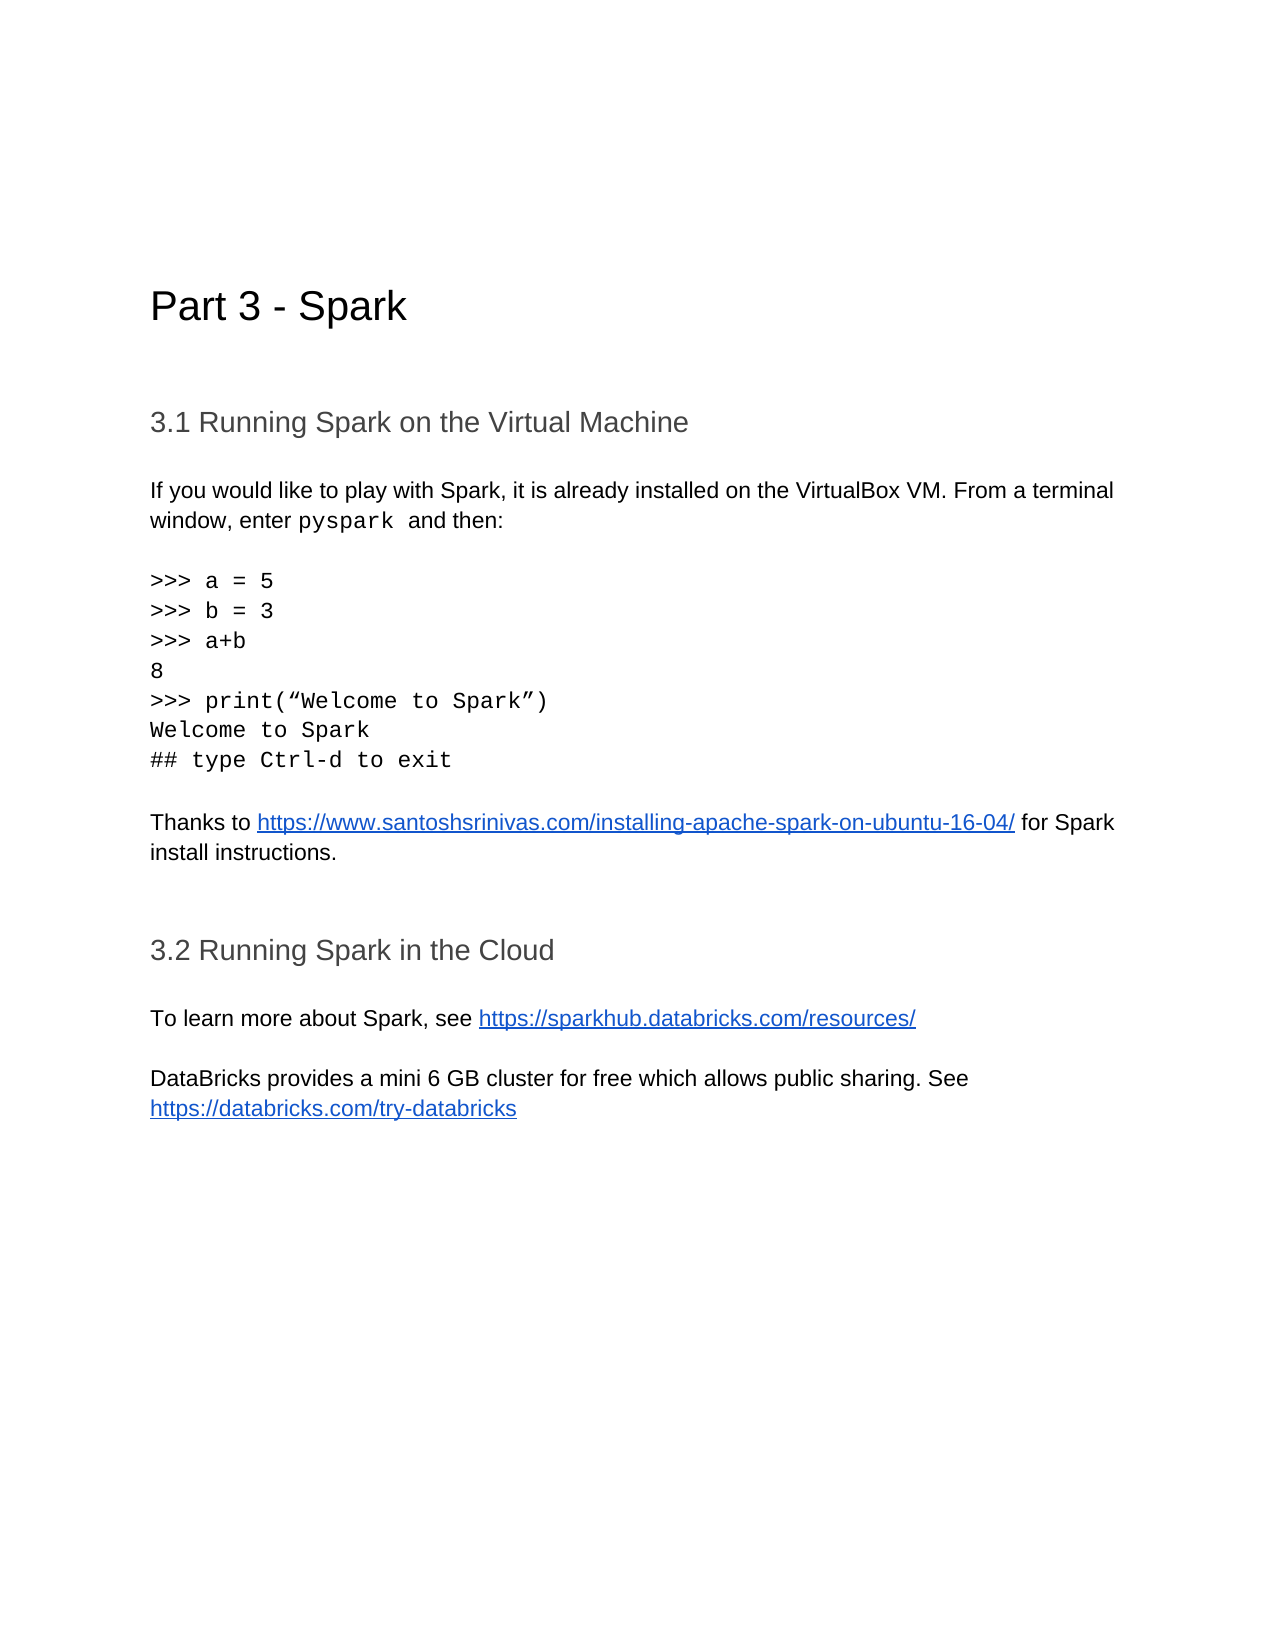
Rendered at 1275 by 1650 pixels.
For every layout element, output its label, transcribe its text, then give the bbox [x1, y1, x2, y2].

subtitle 3.1 Running Spark on the Virtual Machine [150, 405, 1125, 439]
text If you would like to play with Spark, it is already installed on the VirtualBox VM. From a terminal window, enter pyspark and then: [150, 477, 1125, 536]
subtitle Part 3 - Spark [150, 281, 1125, 329]
subtitle 3.2 Running Spark in the Cloud [150, 932, 1125, 966]
text DataBricks provides a mini 6 GB cluster for free which allows public sharing. See https://databricks.com/try-databricks [150, 1065, 1125, 1122]
text To learn more about Spark, see https://sparkhub.databricks.com/resources/ [150, 1004, 1125, 1031]
text >>> a = 5 >>> b = 3 >>> a+b 8 >>> print(“Welcome to Spark”) Welcome to Spark ## type Ctrl-d to exit [150, 570, 1125, 774]
text Thanks to https://www.santoshsrinivas.com/installing-apache-spark-on-ubuntu-16-04/ for Spark install instructions. [150, 808, 1125, 865]
